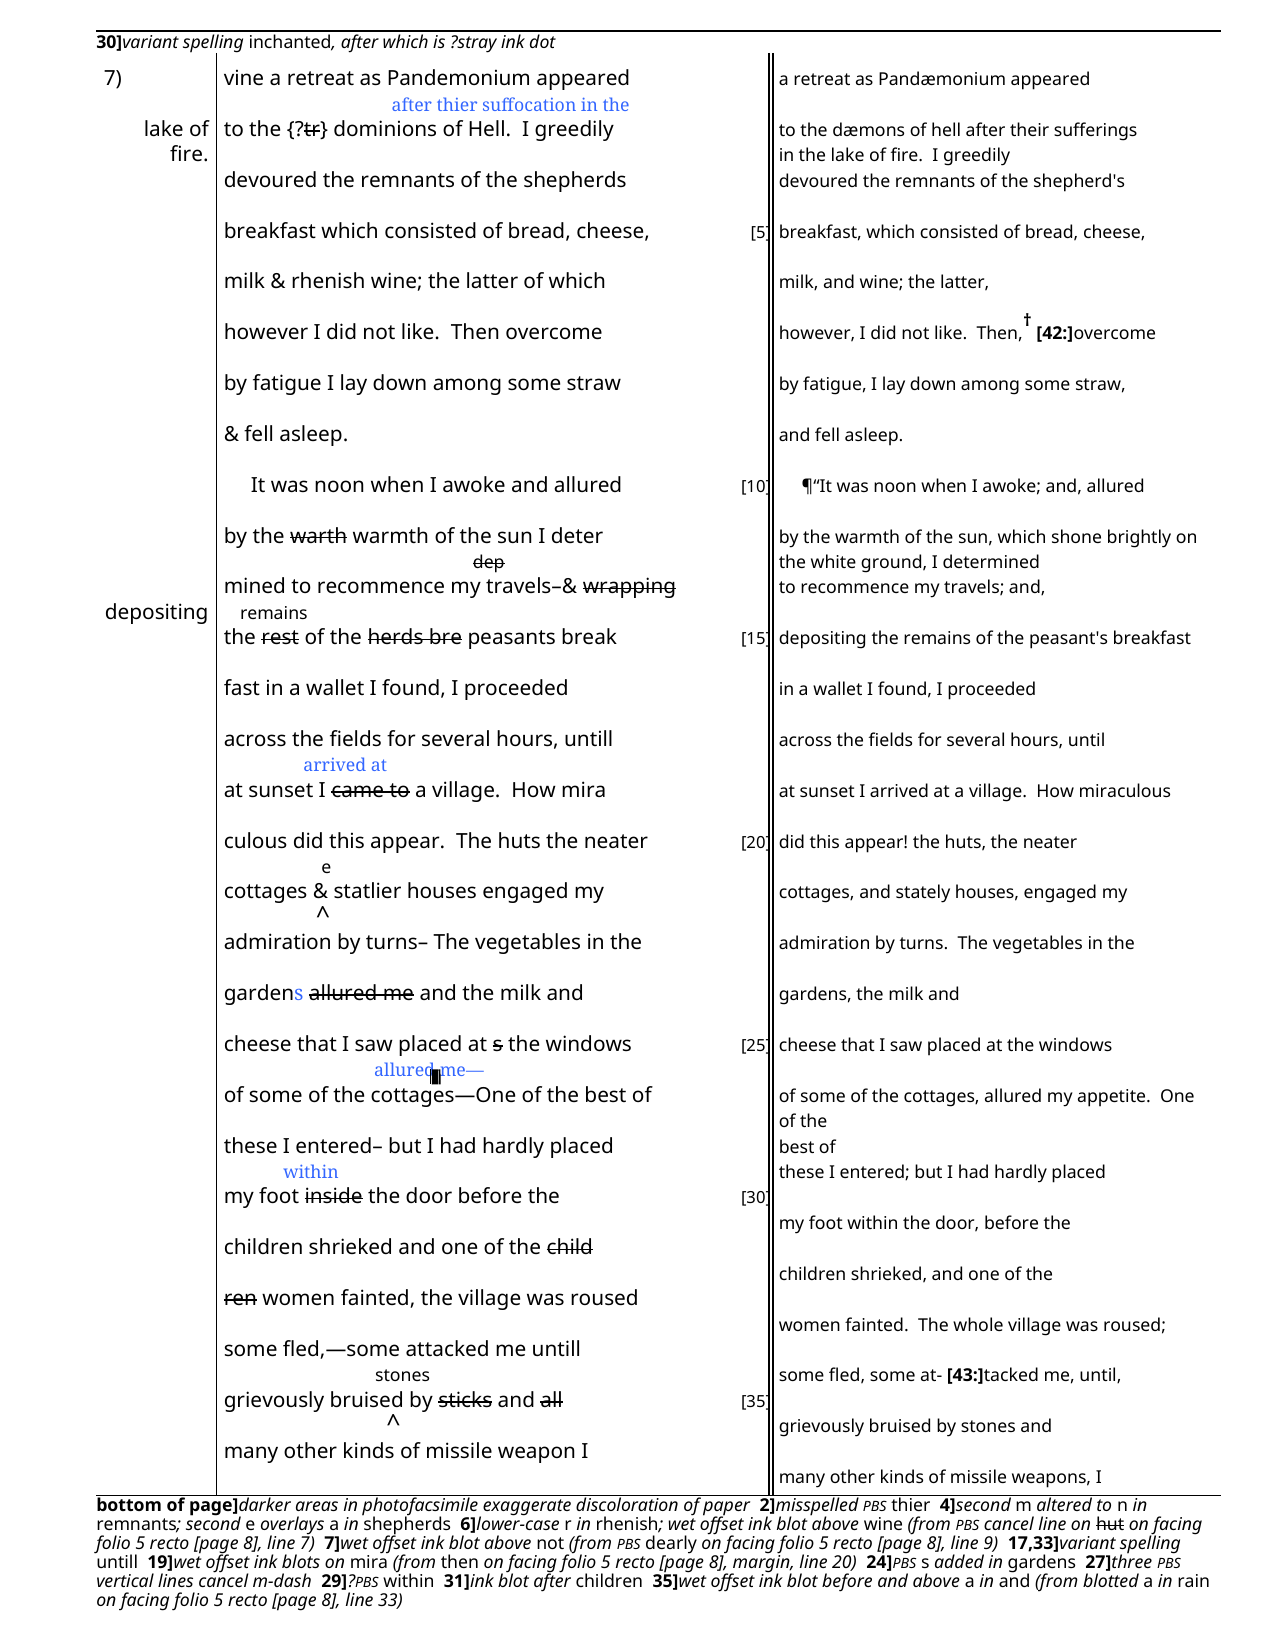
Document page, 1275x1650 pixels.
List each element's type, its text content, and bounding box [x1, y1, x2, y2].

table_header vine a retreat as Pandemonium appeared after thier suffocation in the to the {?tr} dominions of Hell. I greedily devoured the remnants of the shepherds breakfast which consisted of bread, cheese, [5] milk & rhenish wine; the latter of which however I did not like. Then overcome by fatigue I lay down among some straw & fell asleep. It was noon when I awoke and allured [10] by the warth warmth of the sun I deter dep mined to recommence my travels–& wrapping remains the rest of the herds bre peasants break [15] fast in a wallet I found, I proceeded across the fields for several hours, untill arrived at at sunset I came to a village. How mira culous did this appear. The huts the neater [20] e cottages & statlier houses engaged my ^ admiration by turns– The vegetables in the gardens allured me and the milk and cheese that I saw placed at s the windows [25] allured me— of some of the cottages—One of the best of these I entered– but I had hardly placed within my foot inside the door before the [30] children shrieked and one of the child ren women fainted, the village was roused some fled,—some attacked me untill stones grievously bruised by sticks and all [35] ^ many other kinds of missile weapon I [217, 53, 768, 1494]
table_header a retreat as Pandæmonium appeared to the dæmons of hell after their sufferings in the lake of fire. I greedily devoured the remnants of the shepherd's breakfast, which consisted of bread, cheese, milk, and wine; the latter, however, I did not like. Then,† [42:]overcome by fatigue, I lay down among some straw, and fell asleep. ¶“It was noon when I awoke; and, allured by the warmth of the sun, which shone brightly on the white ground, I determined to recommence my travels; and, depositing the remains of the peasant's breakfast in a wallet I found, I proceeded across the fields for several hours, until at sunset I arrived at a village. How miraculous did this appear! the huts, the neater cottages, and stately houses, engaged my admiration by turns. The vegetables in the gardens, the milk and cheese that I saw placed at the windows of some of the cottages, allured my appetite. One of the best of these I entered; but I had hardly placed my foot within the door, before the children shrieked, and one of the women fainted. The whole village was roused; some fled, some at- [43:]tacked me, until, grievously bruised by stones and many other kinds of missile weapons, I [774, 53, 1221, 1494]
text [96, 32, 1221, 53]
table_header 7) lake of fire. depositing [96, 53, 216, 1494]
text bottom of page]darker areas in photofacsimile exaggerate discoloration of paper 2]misspelled pbs thier 4]second m altered to n in remnants; second e overlays a in shepherds 6]lower-case r in rhenish; wet offset ink blot above wine (from pbs cancel line on hut on facing folio 5 recto [page 8], line 7) 7]wet offset ink blot above not (from pbs dearly on facing folio 5 recto [page 8], line 9) 17,33]variant spelling untill 19]wet offset ink blots on mira (from then on facing folio 5 recto [page 8], margin, line 20) 24]pbs s added in gardens 27]three pbs vertical lines cancel m-dash 29]?pbs within 31]ink blot after children 35]wet offset ink blot before and above a in and (from blotted a in rain on facing folio 5 recto [page 8], line 33) [96, 1496, 1221, 1610]
